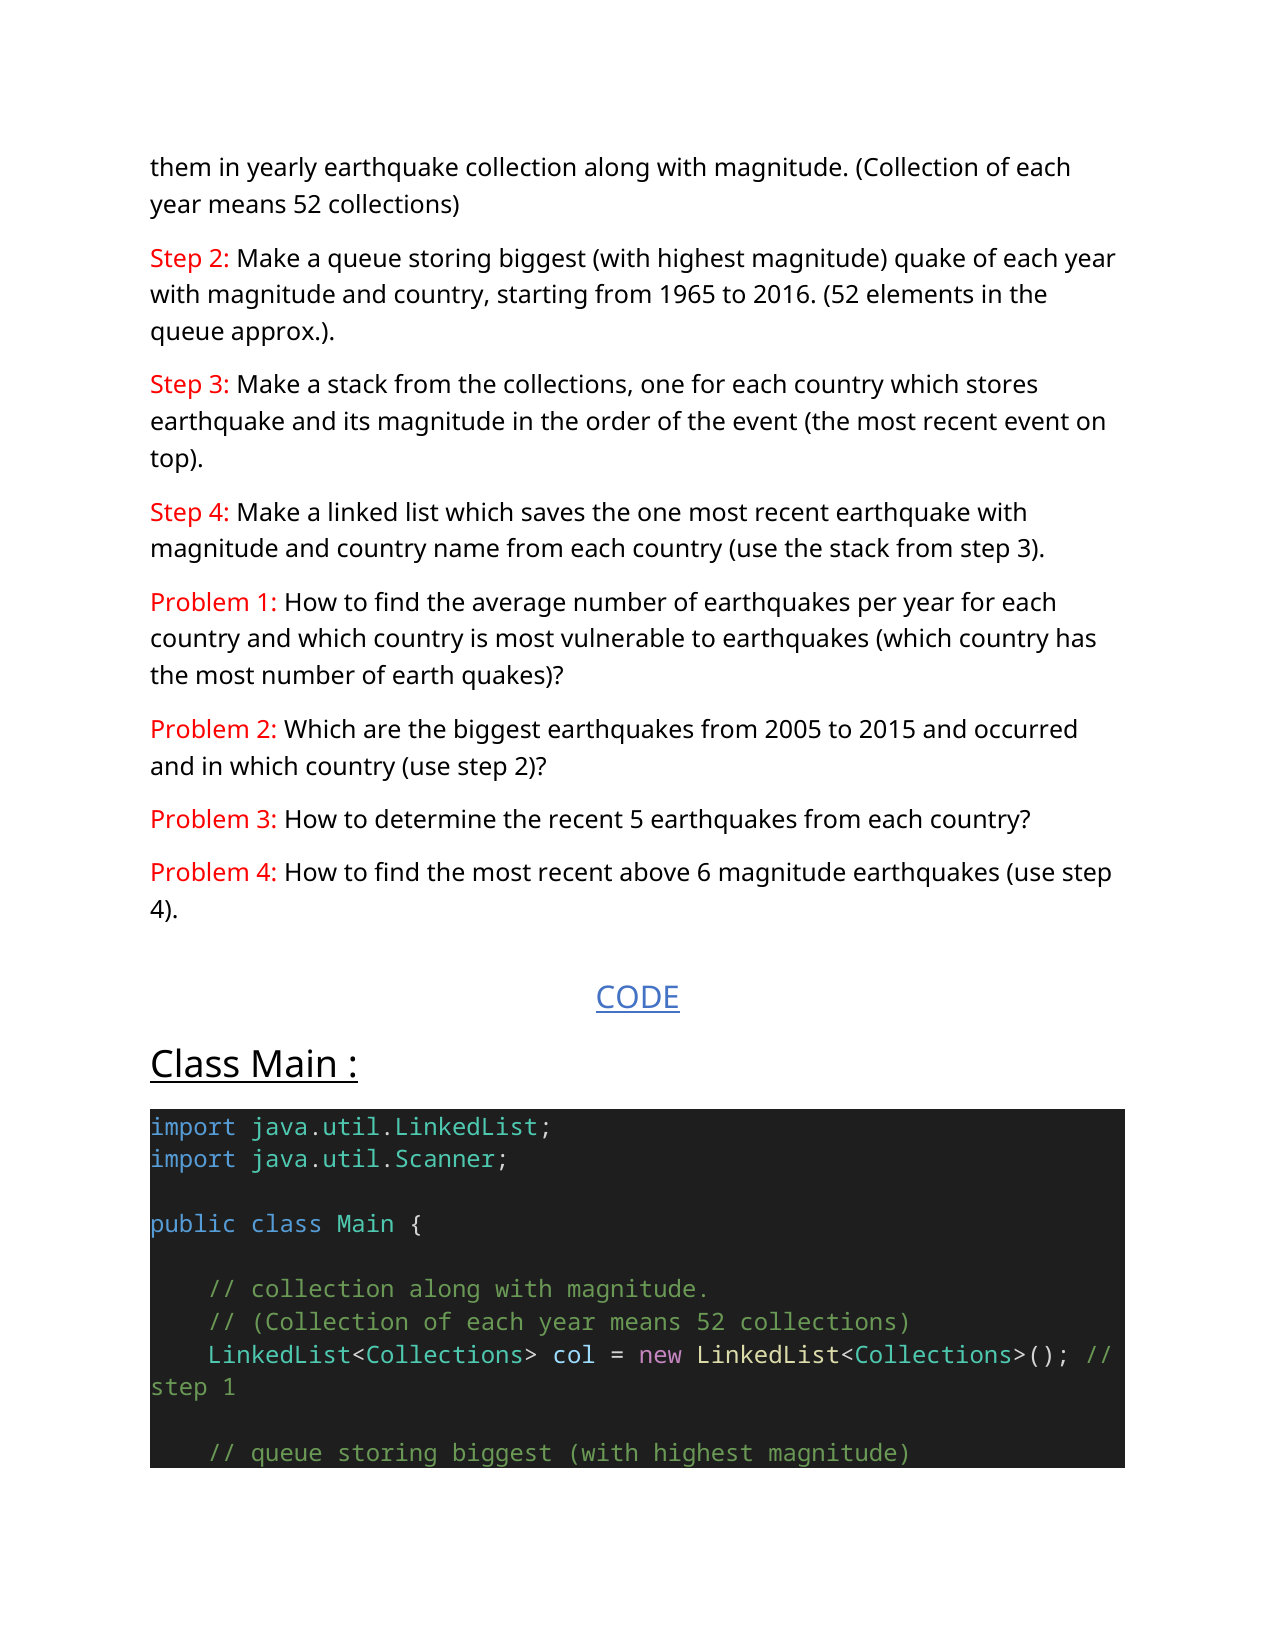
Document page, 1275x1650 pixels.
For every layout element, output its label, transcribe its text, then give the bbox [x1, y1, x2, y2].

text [150, 150, 1125, 221]
text CODE [150, 975, 1125, 1017]
text public class Main { [150, 1207, 1125, 1240]
text Problem 4: How to find the most recent above 6 magnitude earthquakes (use step 4). [150, 855, 1125, 956]
text Step 3: Make a stack from the collections, one for each country which stores earthquake and its magnitude in the order of the event (the most recent event on top). [150, 367, 1125, 475]
text Step 2: Make a queue storing biggest (with highest magnitude) quake of each year with magnitude and country, starting from 1965 to 2016. (52 elements in the queue approx.). [150, 240, 1125, 348]
text Class Main : [150, 1037, 1125, 1088]
text // queue storing biggest (with highest magnitude) [150, 1435, 1125, 1468]
text // collection along with magnitude. [150, 1272, 1125, 1305]
text Problem 1: How to find the average number of earthquakes per year for each country and which country is most vulnerable to earthquakes (which country has the most number of earth quakes)? [150, 584, 1125, 692]
text import java.util.Scanner; [150, 1142, 1125, 1174]
text Problem 2: Which are the biggest earthquakes from 2005 to 2015 and occurred and in which country (use step 2)? [150, 711, 1125, 782]
text Step 4: Make a linked list which saves the one most recent earthquake with magnitude and country name from each country (use the stack from step 3). [150, 494, 1125, 565]
text LinkedList<Collections> col = new LinkedList<Collections>(); // step 1 [150, 1337, 1125, 1403]
text // (Collection of each year means 52 collections) [150, 1305, 1125, 1337]
text Problem 3: How to determine the recent 5 earthquakes from each country? [150, 802, 1125, 836]
text import java.util.LinkedList; [150, 1109, 1125, 1142]
